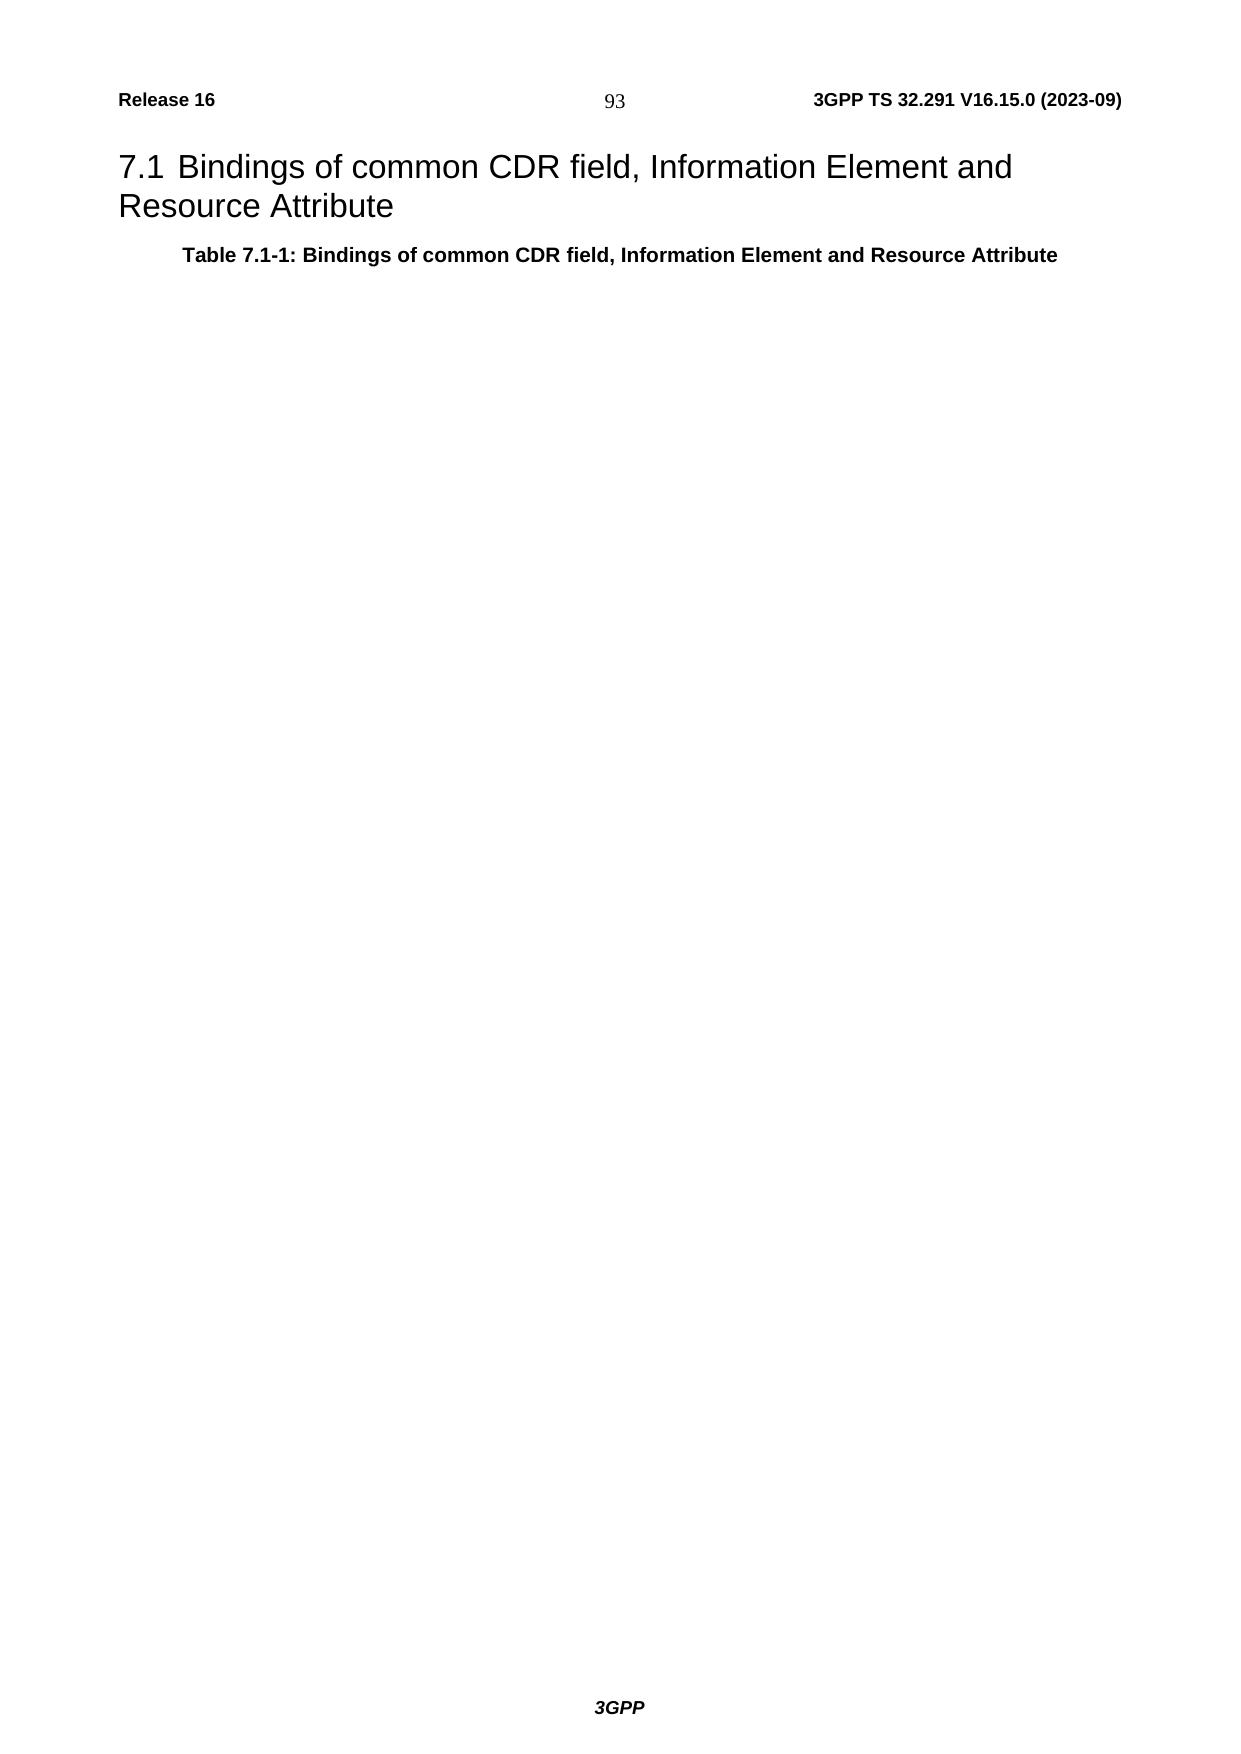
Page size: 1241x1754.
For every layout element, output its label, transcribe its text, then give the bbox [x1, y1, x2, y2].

text Table 7.1-1: Bindings of common CDR field, Information Element and Resource Attribute [118, 243, 1122, 267]
subtitle 7.1 Bindings of common CDR field, Information Element and Resource Attribute [118, 147, 1122, 224]
